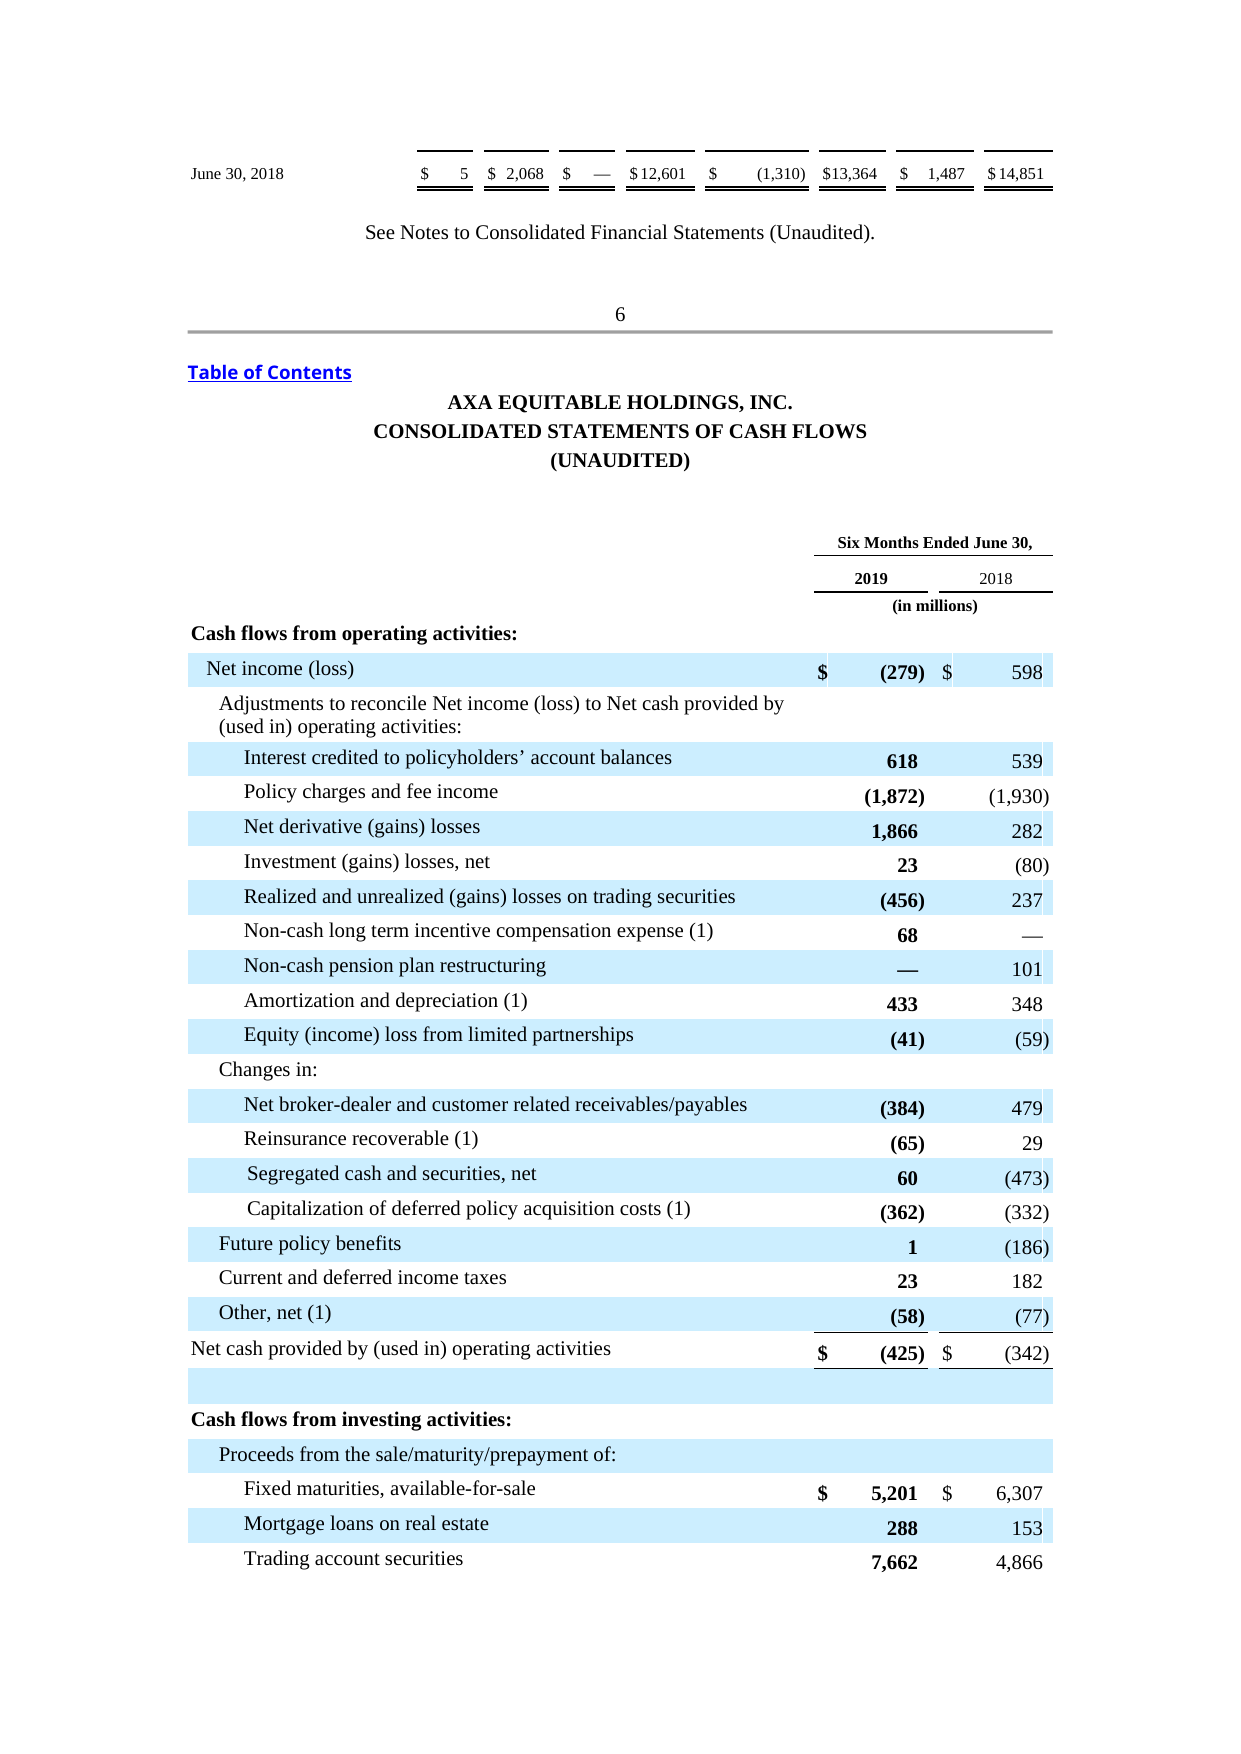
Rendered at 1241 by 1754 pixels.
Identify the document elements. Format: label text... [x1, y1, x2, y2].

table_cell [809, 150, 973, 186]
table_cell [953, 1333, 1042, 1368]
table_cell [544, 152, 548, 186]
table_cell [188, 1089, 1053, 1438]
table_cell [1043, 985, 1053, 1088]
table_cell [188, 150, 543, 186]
text CONSOLIDATED STATEMENTS OF CASH FLOWS [187, 419, 1053, 443]
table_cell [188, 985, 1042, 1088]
text See Notes to Consolidated Financial Statements (Unaudited). [187, 220, 1053, 244]
text 6 [187, 302, 1053, 326]
text (UNAUDITED) [187, 447, 1053, 472]
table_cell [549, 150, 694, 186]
text Table of Contents [187, 359, 1053, 385]
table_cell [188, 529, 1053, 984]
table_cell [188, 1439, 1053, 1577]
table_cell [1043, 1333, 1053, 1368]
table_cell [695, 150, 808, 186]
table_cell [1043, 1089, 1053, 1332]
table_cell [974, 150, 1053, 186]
text AXA EQUITABLE HOLDINGS, INC. [187, 390, 1053, 414]
